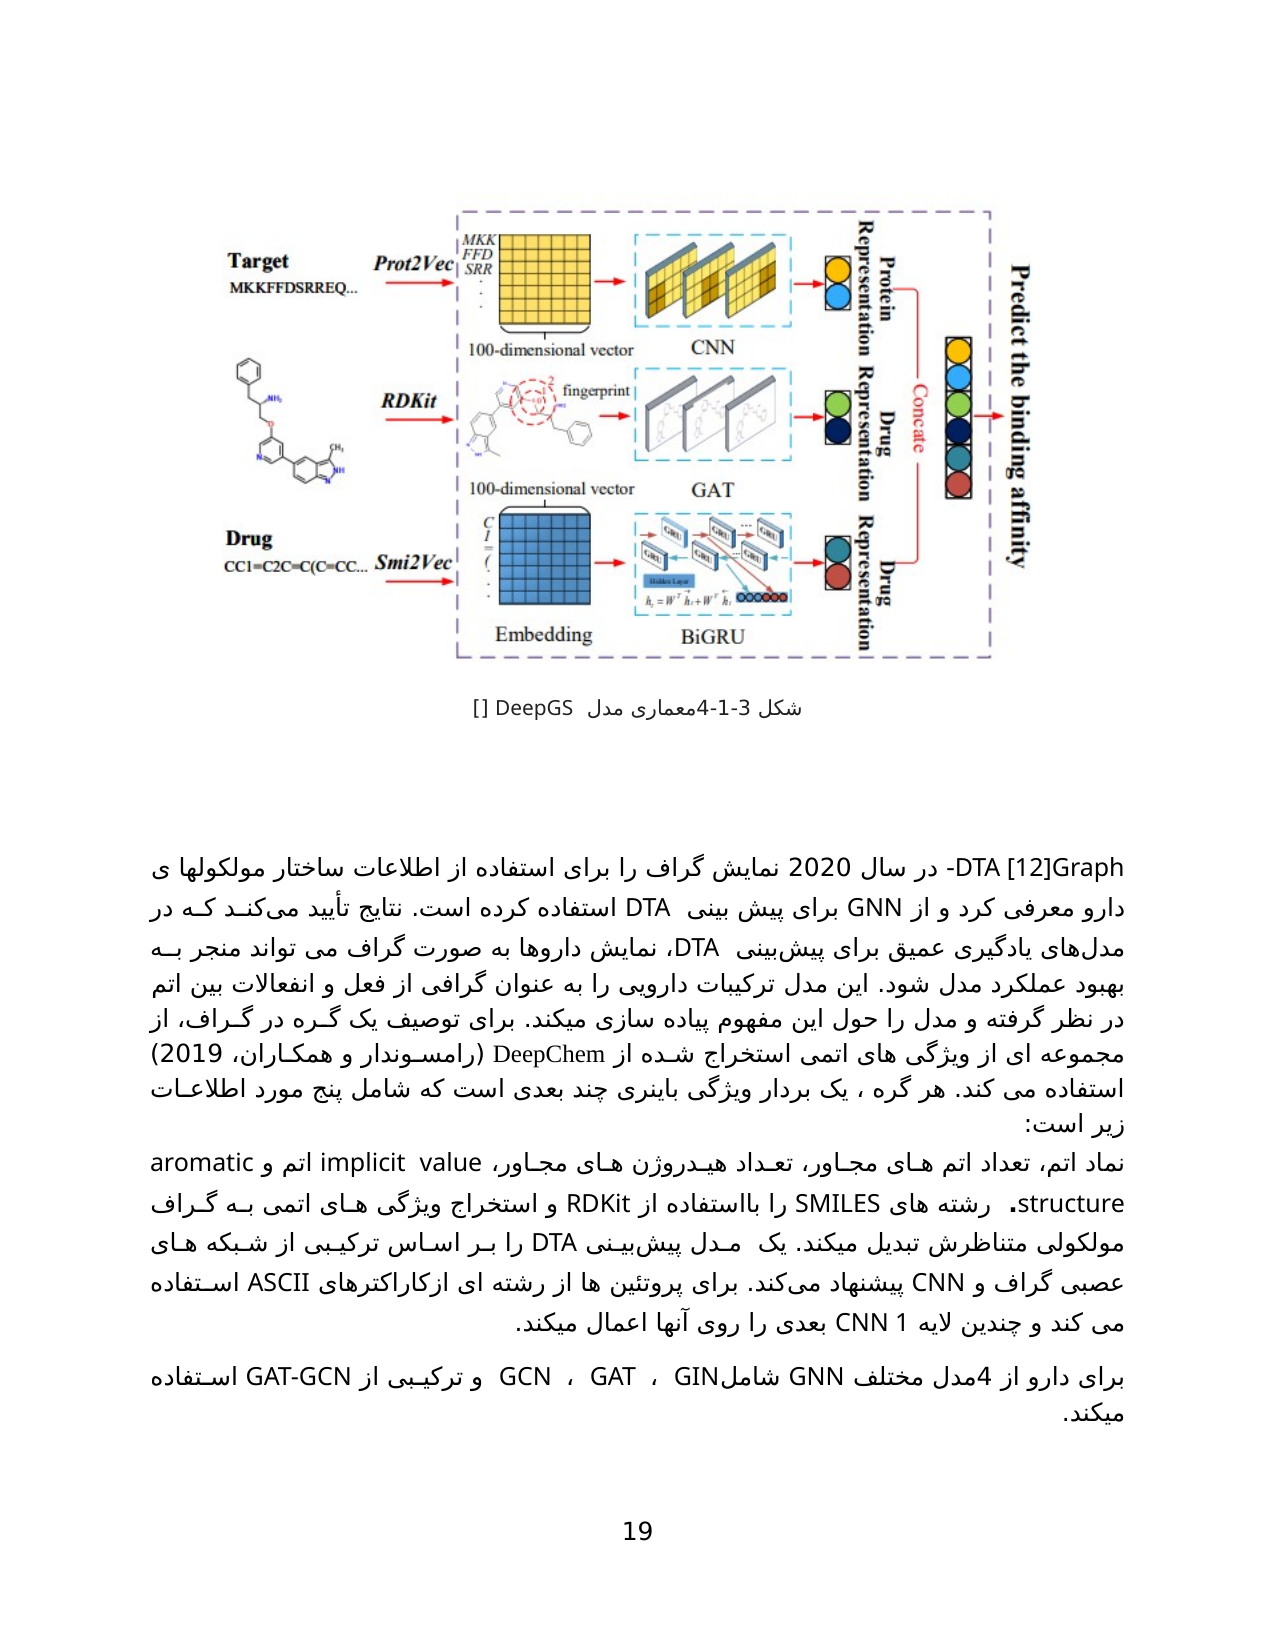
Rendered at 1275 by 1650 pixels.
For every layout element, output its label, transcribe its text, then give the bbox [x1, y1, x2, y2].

text نماد اتم، تعداد اتم های مجاور، تعداد هیدروژن های مجاور، implicit value اتم و aromatic structure. رشته های SMILES را بااستفاده از RDKit و استخراج ویژگی های اتمی به گراف مولکولی متناظرش تبدیل میکند. یک مدل پیش‌بینی DTA را بر اساس ترکیبی از شبکه های عصبی گراف و CNN پیشنهاد می‌کند. برای پروتئین ها از رشته ای ازکاراکترهای ASCII استفاده می کند و چندین لایه CNN 1 بعدی را روی آنها اعمال میکند. [150, 1144, 1125, 1339]
text شکل 3-1-4معماری مدل DeepGS [] [150, 693, 1125, 721]
picture [201, 150, 1074, 688]
text برای دارو از 4مدل مختلف GNN شاملGCN ، GAT ، GIN و ترکیبی از GAT-GCN استفاده میکند. [150, 1358, 1125, 1427]
text DTA [12]Graph- در سال 2020 نمایش گراف را برای استفاده از اطلاعات ساختار مولکولها ی دارو معرفی کرد و از GNN برای پیش بینی DTA استفاده کرده است. نتایج تأیید می‌کند که در مدل‌های یادگیری عمیق برای پیش‌بینی DTA، نمایش داروها به صورت گراف می تواند منجر به بهبود عملکرد مدل شود. این مدل ترکیبات دارویی را به عنوان گرافی از فعل و انفعالات بین اتم در نظر گرفته و مدل را حول این مفهوم پیاده سازی میکند. برای توصیف یک گره در گراف، از مجموعه ای از ویژگی های اتمی استخراج شده از DeepChem (رامسوندار و همکاران، 2019) استفاده می کند. هر گره ، یک بردار ویژگی باینری چند بعدی است که شامل پنج مورد اطلاعات زیر است: [150, 849, 1125, 1138]
